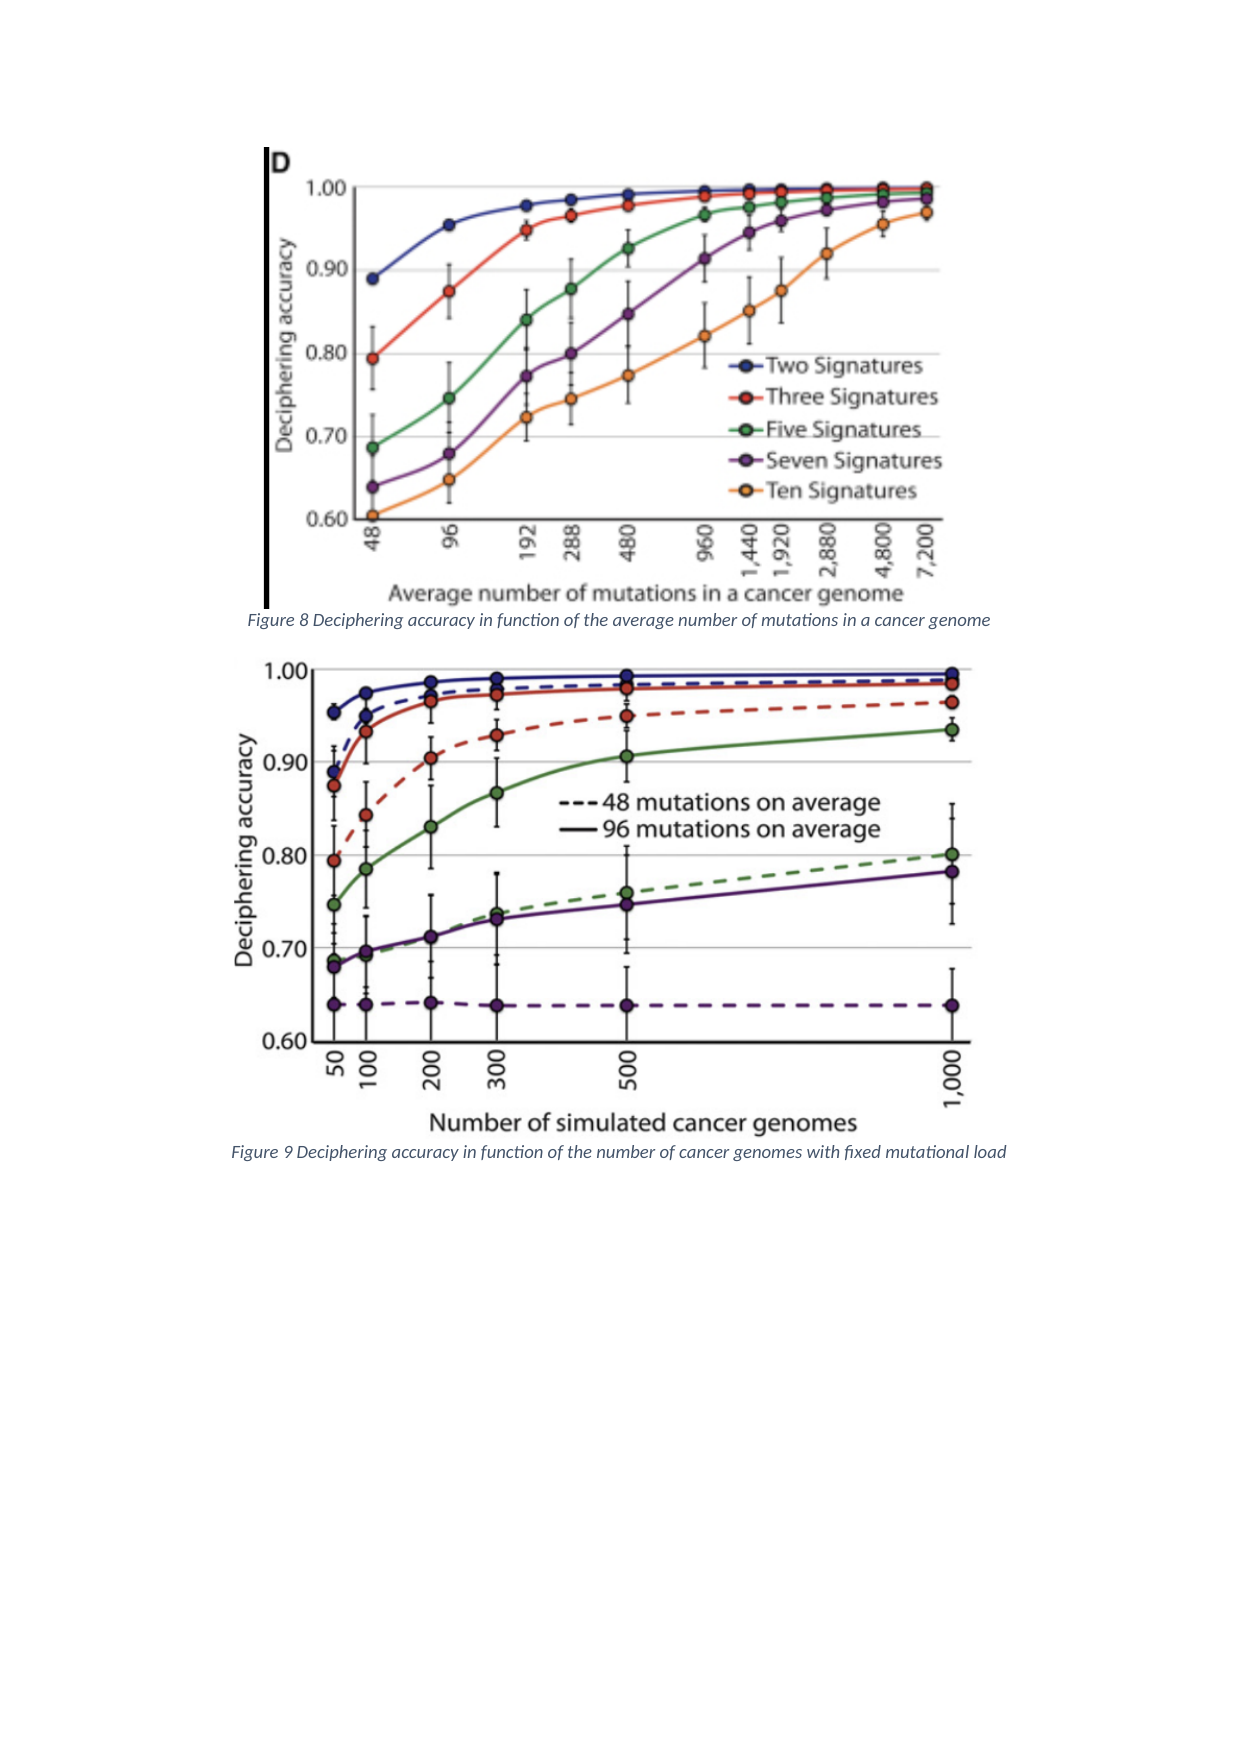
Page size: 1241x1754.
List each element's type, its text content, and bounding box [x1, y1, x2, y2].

text Figure 9 Deciphering accuracy in function of the number of cancer genomes with fixed mutational load [148, 1140, 1093, 1163]
text Figure 8 Deciphering accuracy in function of the average number of mutations in a cancer genome [148, 609, 1093, 632]
picture [263, 147, 977, 609]
picture [233, 652, 1007, 1140]
